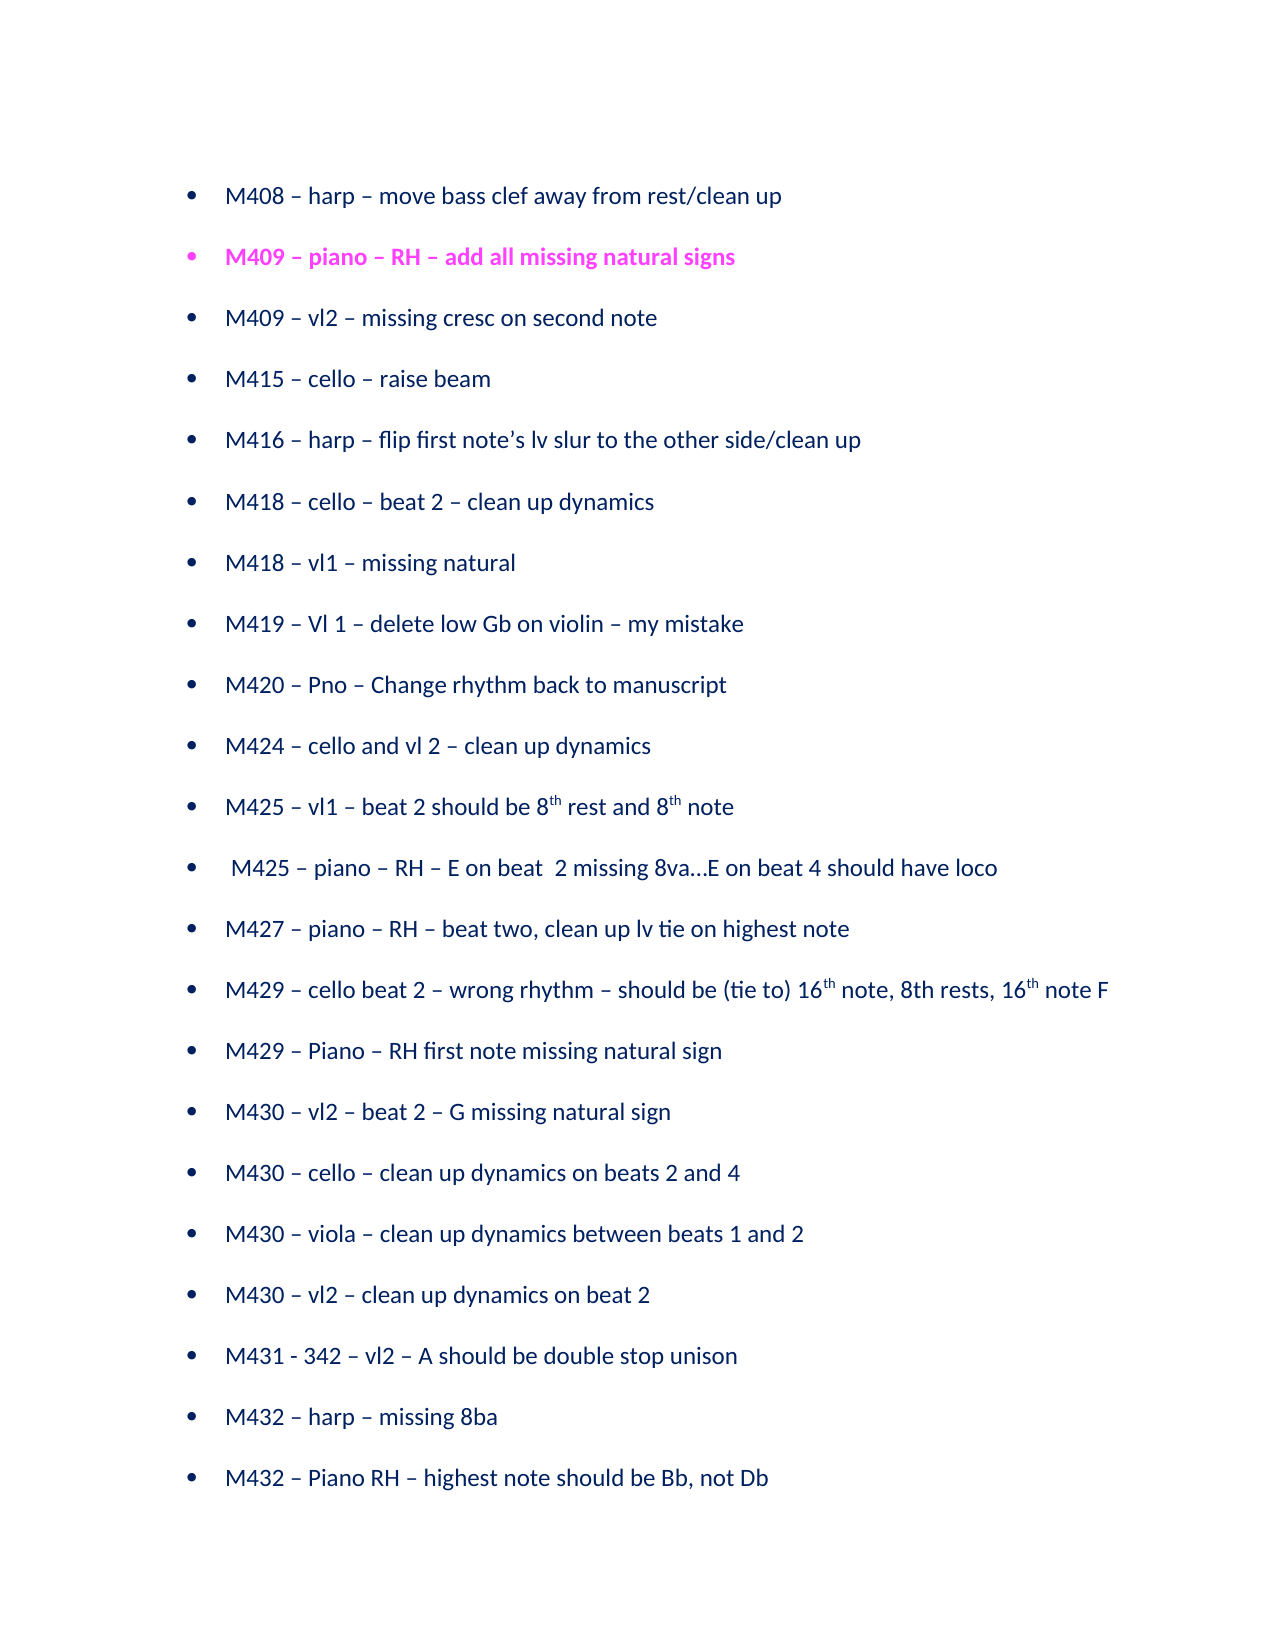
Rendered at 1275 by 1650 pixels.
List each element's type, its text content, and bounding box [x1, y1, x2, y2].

list M409 – vl2 – missing cresc on second note [187, 303, 1125, 333]
list M430 – vl2 – beat 2 – G missing natural sign [187, 1096, 1125, 1127]
list M430 – vl2 – clean up dynamics on beat 2 [187, 1279, 1125, 1310]
list M427 – piano – RH – beat two, clean up lv tie on highest note [187, 913, 1125, 943]
list M430 – viola – clean up dynamics between beats 1 and 2 [187, 1218, 1125, 1249]
list M425 – vl1 – beat 2 should be 8th rest and 8th note [187, 791, 1125, 821]
list M409 – piano – RH – add all missing natural signs [187, 242, 1125, 272]
list M416 – harp – flip first note’s lv slur to the other side/clean up [187, 425, 1125, 455]
list M424 – cello and vl 2 – clean up dynamics [187, 730, 1125, 760]
list M425 – piano – RH – E on beat 2 missing 8va…E on beat 4 should have loco [187, 852, 1125, 882]
list M429 – Piano – RH first note missing natural sign [187, 1035, 1125, 1066]
list M408 – harp – move bass clef away from rest/clean up [187, 181, 1125, 211]
list M415 – cello – raise beam [187, 364, 1125, 394]
list M432 – Piano RH – highest note should be Bb, not Db [187, 1462, 1125, 1493]
list M430 – cello – clean up dynamics on beats 2 and 4 [187, 1157, 1125, 1188]
list M431 - 342 – vl2 – A should be double stop unison [187, 1340, 1125, 1371]
list M429 – cello beat 2 – wrong rhythm – should be (tie to) 16th note, 8th rests, 16th note F [187, 974, 1125, 1004]
list M418 – vl1 – missing natural [187, 547, 1125, 577]
list M432 – harp – missing 8ba [187, 1401, 1125, 1432]
list M418 – cello – beat 2 – clean up dynamics [187, 486, 1125, 516]
list M419 – Vl 1 – delete low Gb on violin – my mistake [187, 608, 1125, 638]
list M420 – Pno – Change rhythm back to manuscript [187, 669, 1125, 699]
